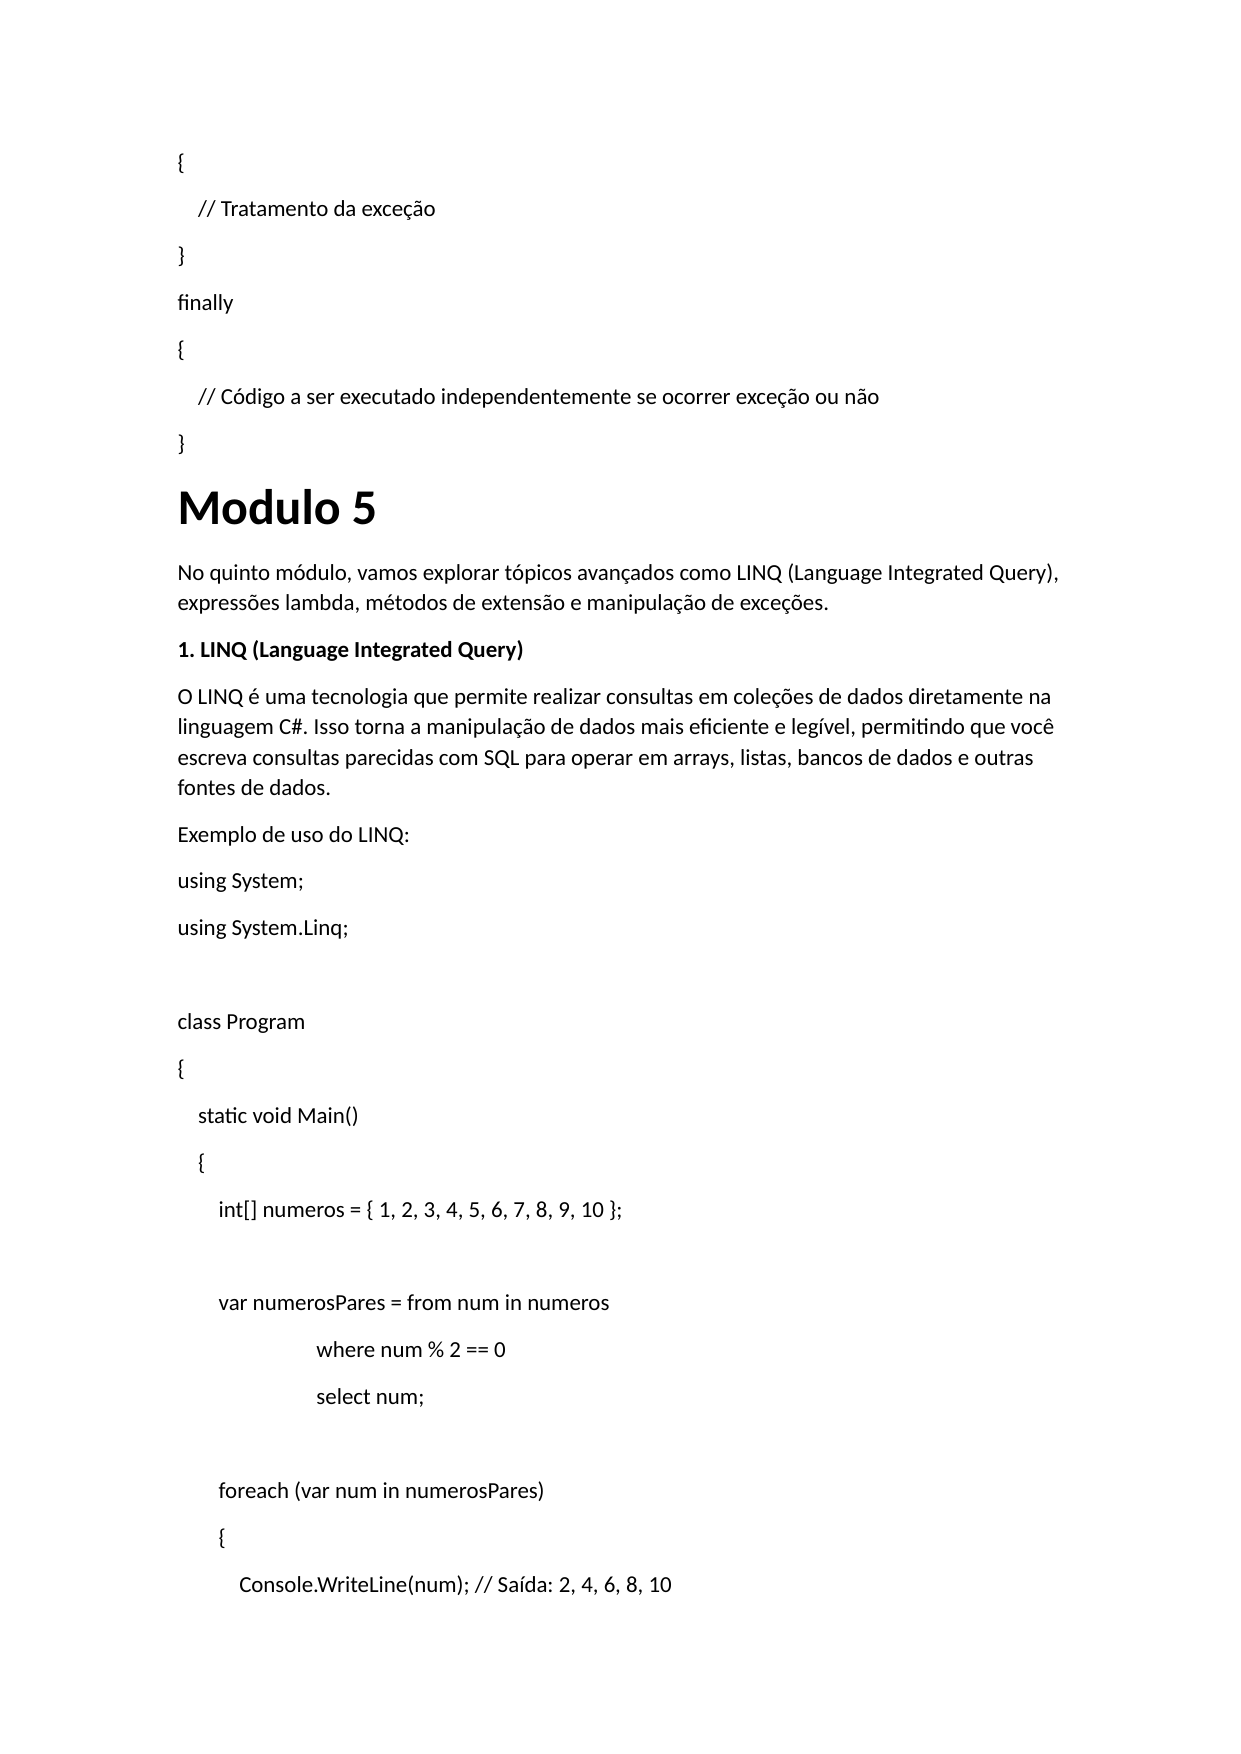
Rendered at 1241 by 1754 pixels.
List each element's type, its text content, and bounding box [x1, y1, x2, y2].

text // Código a ser executado independentemente se ocorrer exceção ou não [177, 382, 1063, 410]
text using System; [177, 867, 1063, 894]
text } [177, 429, 1063, 457]
text foreach (var num in numerosPares) [177, 1476, 1063, 1504]
text select num; [177, 1382, 1063, 1410]
text where num % 2 == 0 [177, 1335, 1063, 1363]
text using System.Linq; [177, 913, 1063, 941]
text static void Main() [177, 1101, 1063, 1129]
text { [177, 335, 1063, 363]
text finally [177, 288, 1063, 316]
text { [177, 1523, 1063, 1551]
text } [177, 241, 1063, 269]
text Modulo 5 [177, 476, 1063, 537]
text Exemplo de uso do LINQ: [177, 820, 1063, 848]
text { [177, 148, 1063, 176]
text { [177, 1054, 1063, 1082]
text No quinto módulo, vamos explorar tópicos avançados como LINQ (Language Integrated Query), expressões lambda, métodos de extensão e manipulação de exceções. [177, 558, 1063, 616]
text class Program [177, 1007, 1063, 1035]
text // Tratamento da exceção [177, 194, 1063, 222]
text var numerosPares = from num in numeros [177, 1288, 1063, 1316]
text Console.WriteLine(num); // Saída: 2, 4, 6, 8, 10 [177, 1570, 1063, 1598]
text { [177, 1148, 1063, 1176]
text O LINQ é uma tecnologia que permite realizar consultas em coleções de dados diretamente na linguagem C#. Isso torna a manipulação de dados mais eficiente e legível, permitindo que você escreva consultas parecidas com SQL para operar em arrays, listas, bancos de dados e outras fontes de dados. [177, 682, 1063, 801]
text int[] numeros = { 1, 2, 3, 4, 5, 6, 7, 8, 9, 10 }; [177, 1195, 1063, 1223]
text 1. LINQ (Language Integrated Query) [177, 635, 1063, 663]
